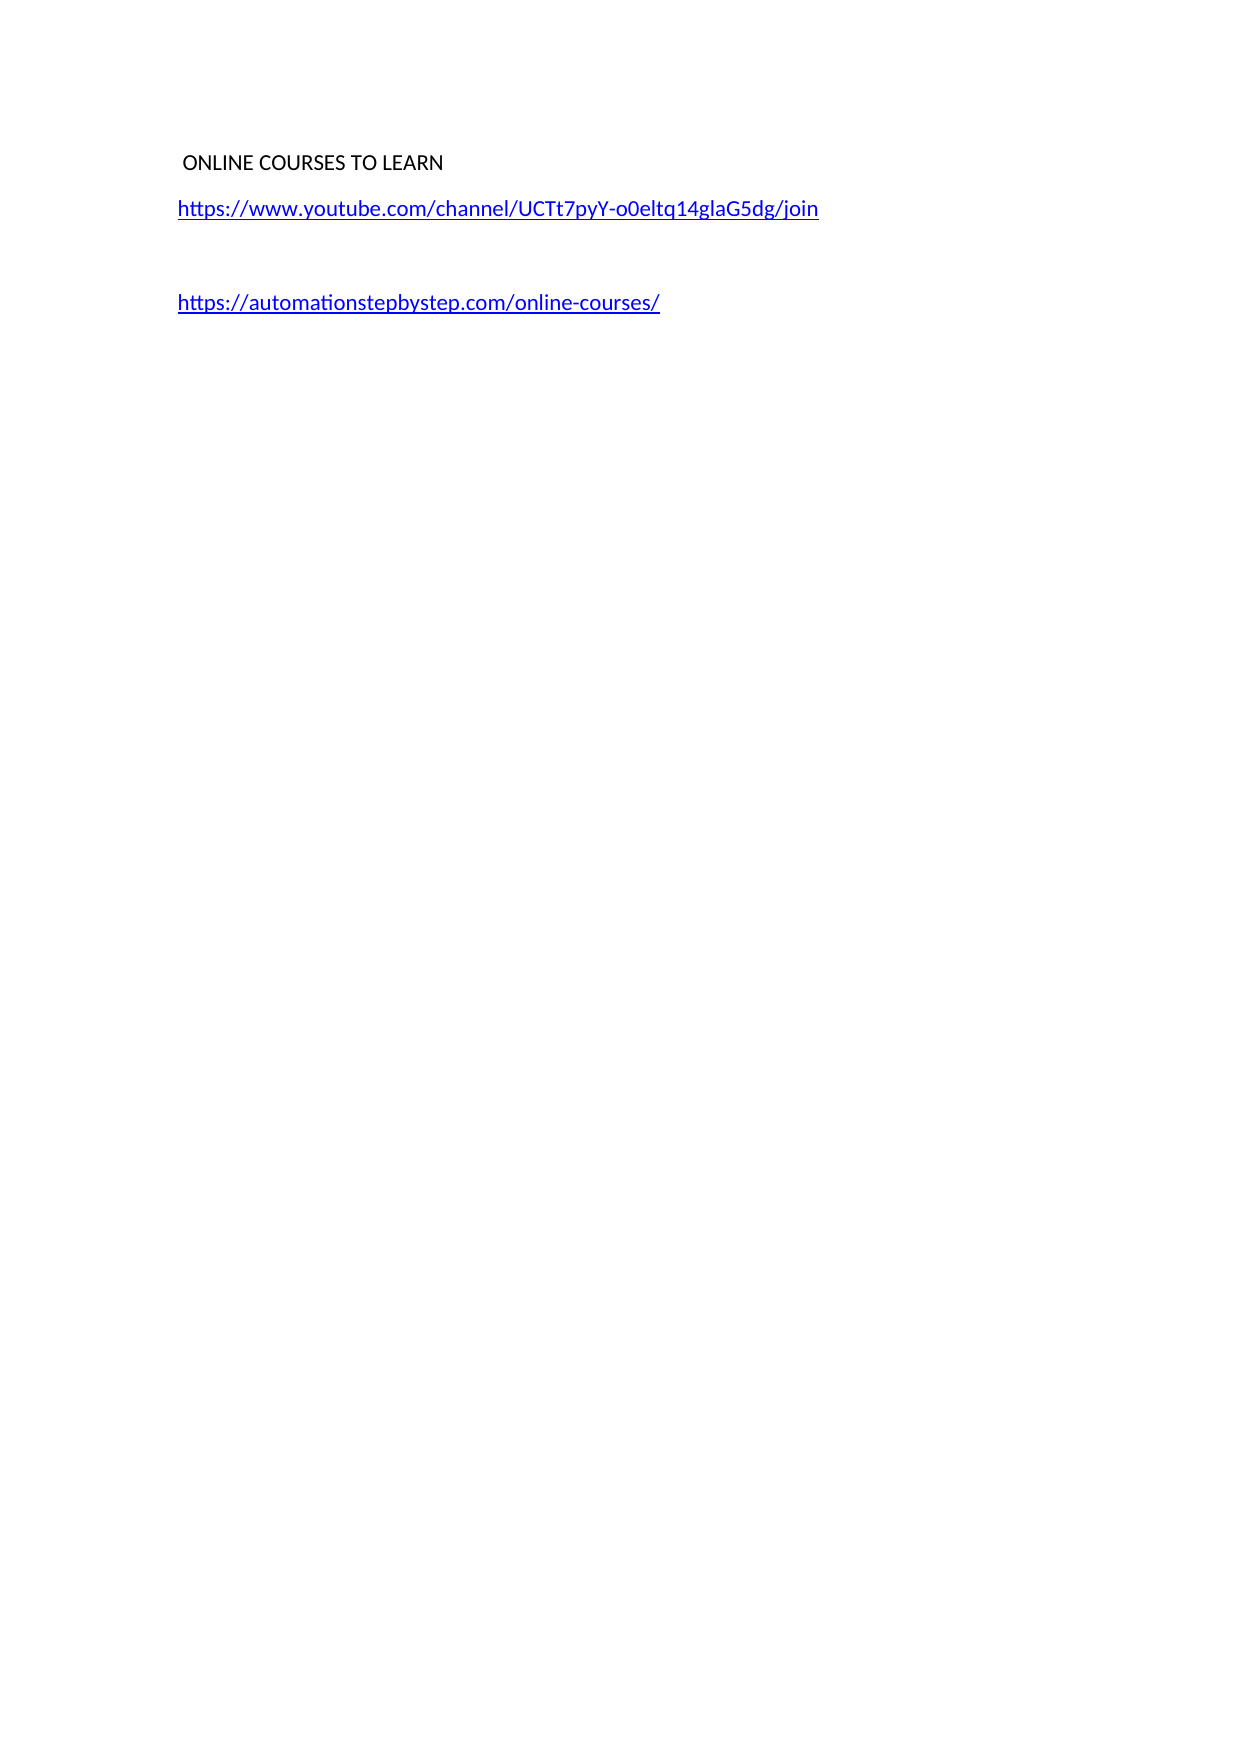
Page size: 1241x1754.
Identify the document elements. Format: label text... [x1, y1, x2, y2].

text https://automationstepbystep.com/online-courses/ [177, 288, 1063, 316]
text ONLINE COURSES TO LEARN [177, 148, 1063, 176]
text https://www.youtube.com/channel/UCTt7pyY-o0eltq14glaG5dg/join [177, 194, 1063, 222]
